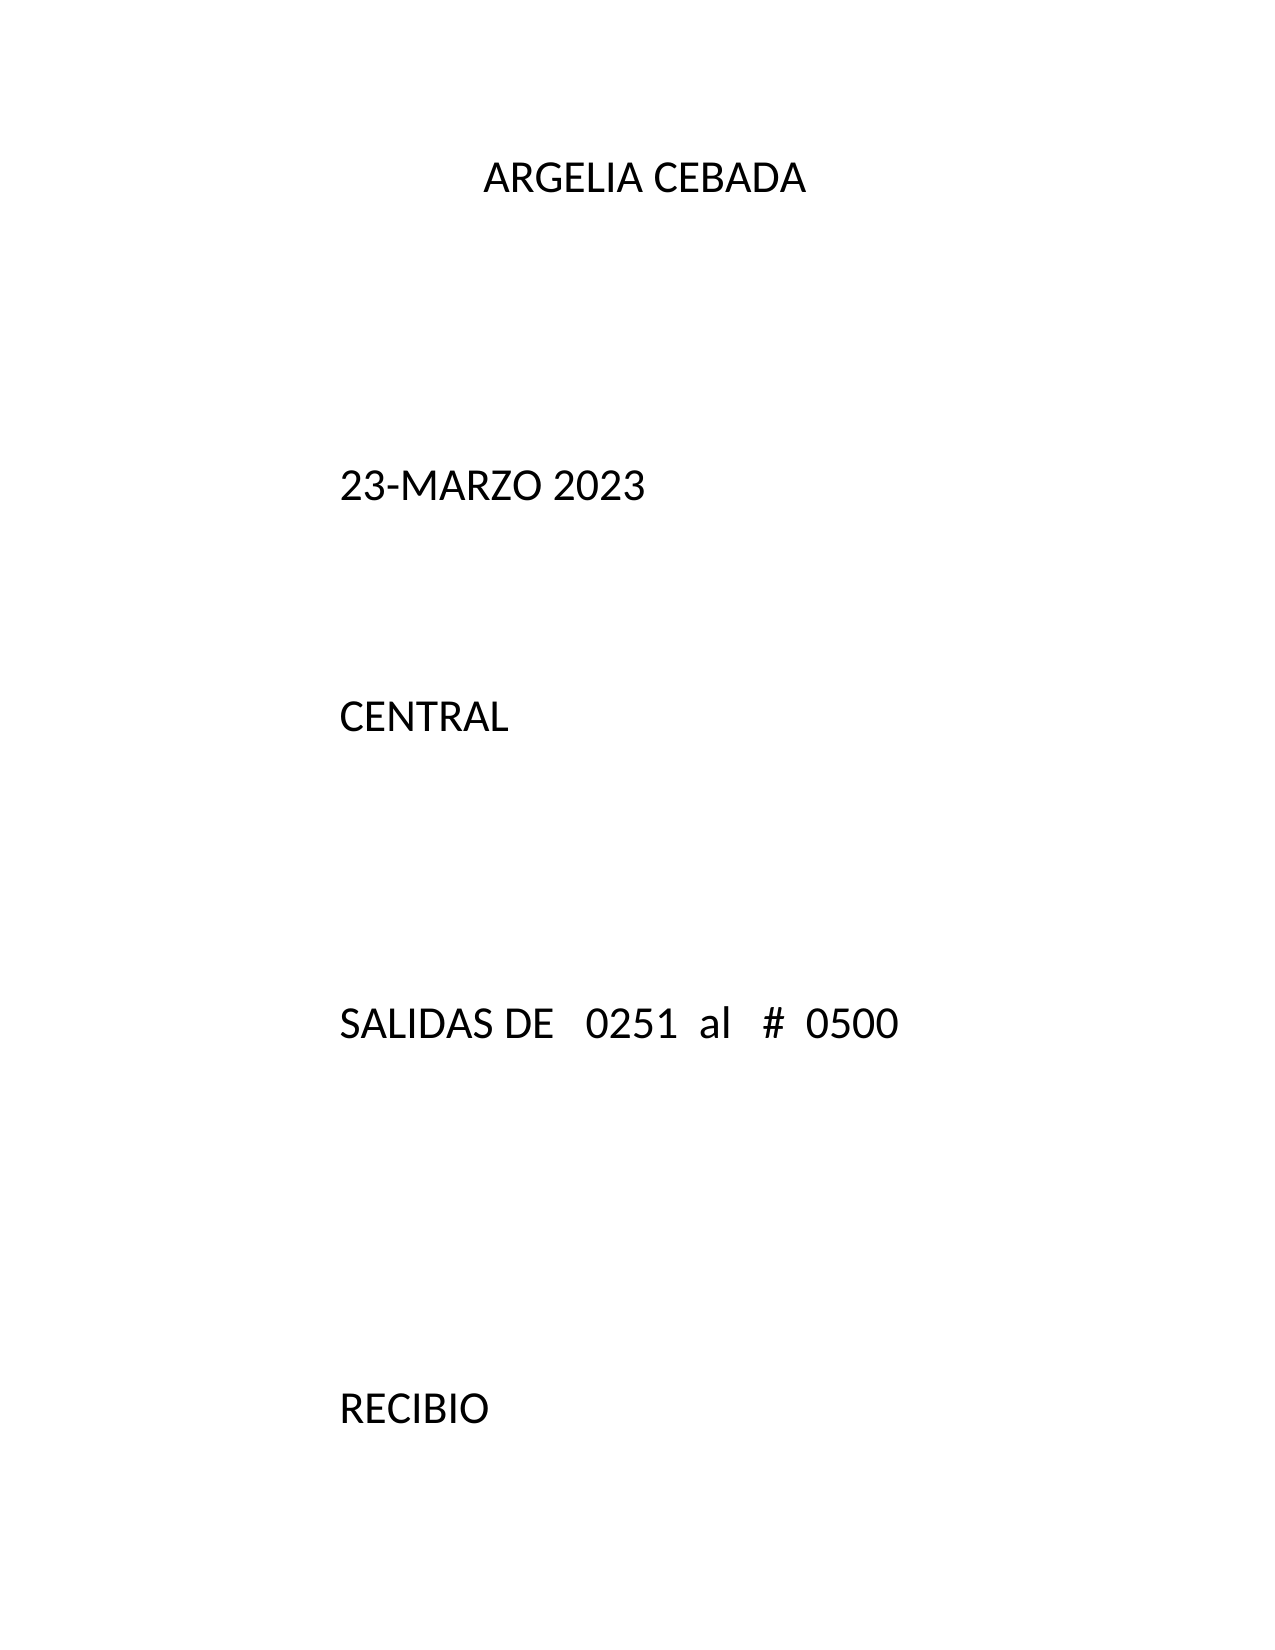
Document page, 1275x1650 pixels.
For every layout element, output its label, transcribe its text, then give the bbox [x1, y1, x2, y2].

text CENTRAL [266, 686, 1098, 742]
text 23-MARZO 2023 [266, 456, 1098, 511]
text SALIDAS DE 0251 al # 0500 [266, 994, 1098, 1050]
text ARGELIA CEBADA [118, 148, 1098, 203]
text RECIBIO [266, 1379, 1098, 1435]
